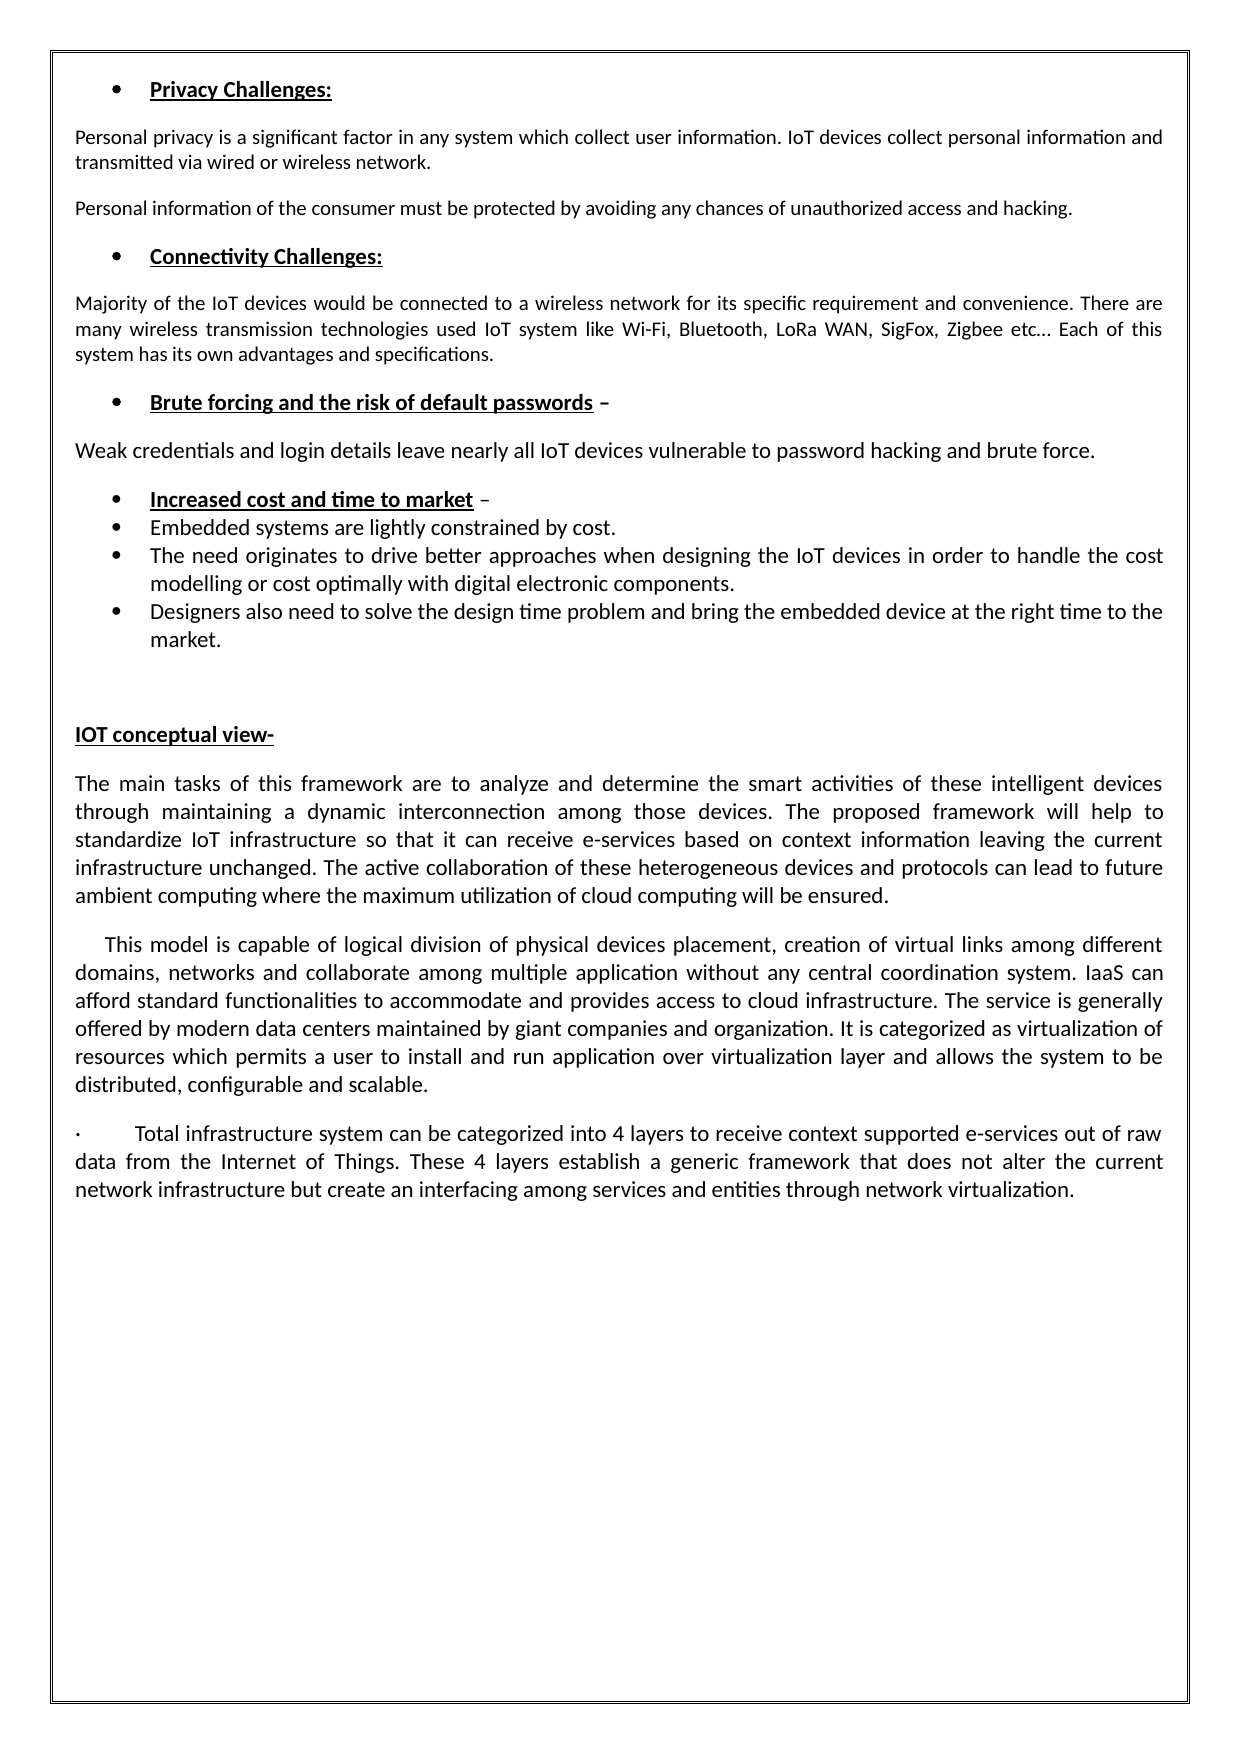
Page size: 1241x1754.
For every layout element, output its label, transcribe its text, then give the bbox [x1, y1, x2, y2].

text The main tasks of this framework are to analyze and determine the smart activities of these intelligent devices through maintaining a dynamic interconnection among those devices. The proposed framework will help to standardize IoT infrastructure so that it can receive e-services based on context information leaving the current infrastructure unchanged. The active collaboration of these heterogeneous devices and protocols can lead to future ambient computing where the maximum utilization of cloud computing will be ensured. [75, 769, 1165, 909]
text Weak credentials and login details leave nearly all IoT devices vulnerable to password hacking and brute force. [75, 437, 1165, 464]
text · Total infrastructure system can be categorized into 4 layers to receive context supported e-services out of raw data from the Internet of Things. These 4 layers establish a generic framework that does not alter the current network infrastructure but create an interfacing among services and entities through network virtualization. [75, 1119, 1165, 1203]
list Brute forcing and the risk of default passwords – [112, 388, 1165, 416]
list Connectivity Challenges: [112, 242, 1165, 270]
text Majority of the IoT devices would be connected to a wireless network for its specific requirement and convenience. There are many wireless transmission technologies used IoT system like Wi-Fi, Bluetooth, LoRa WAN, SigFox, Zigbee etc… Each of this system has its own advantages and specifications. [75, 291, 1165, 367]
list Privacy Challenges: [112, 75, 1165, 103]
list Embedded systems are lightly constrained by cost. [112, 513, 1165, 541]
list The need originates to drive better approaches when designing the IoT devices in order to handle the cost modelling or cost optimally with digital electronic components. [112, 541, 1165, 597]
list Designers also need to solve the design time problem and bring the embedded device at the right time to the market. [112, 597, 1165, 653]
text Personal privacy is a significant factor in any system which collect user information. IoT devices collect personal information and transmitted via wired or wireless network. [75, 124, 1165, 175]
text This model is capable of logical division of physical devices placement, creation of virtual links among different domains, networks and collaborate among multiple application without any central coordination system. IaaS can afford standard functionalities to accommodate and provides access to cloud infrastructure. The service is generally offered by modern data centers maintained by giant companies and organization. It is categorized as virtualization of resources which permits a user to install and run application over virtualization layer and allows the system to be distributed, configurable and scalable. [75, 930, 1165, 1098]
text Personal information of the consumer must be protected by avoiding any chances of unauthorized access and hacking. [75, 196, 1165, 221]
text IOT conceptual view- [75, 721, 1165, 749]
list Increased cost and time to market – [112, 485, 1165, 513]
